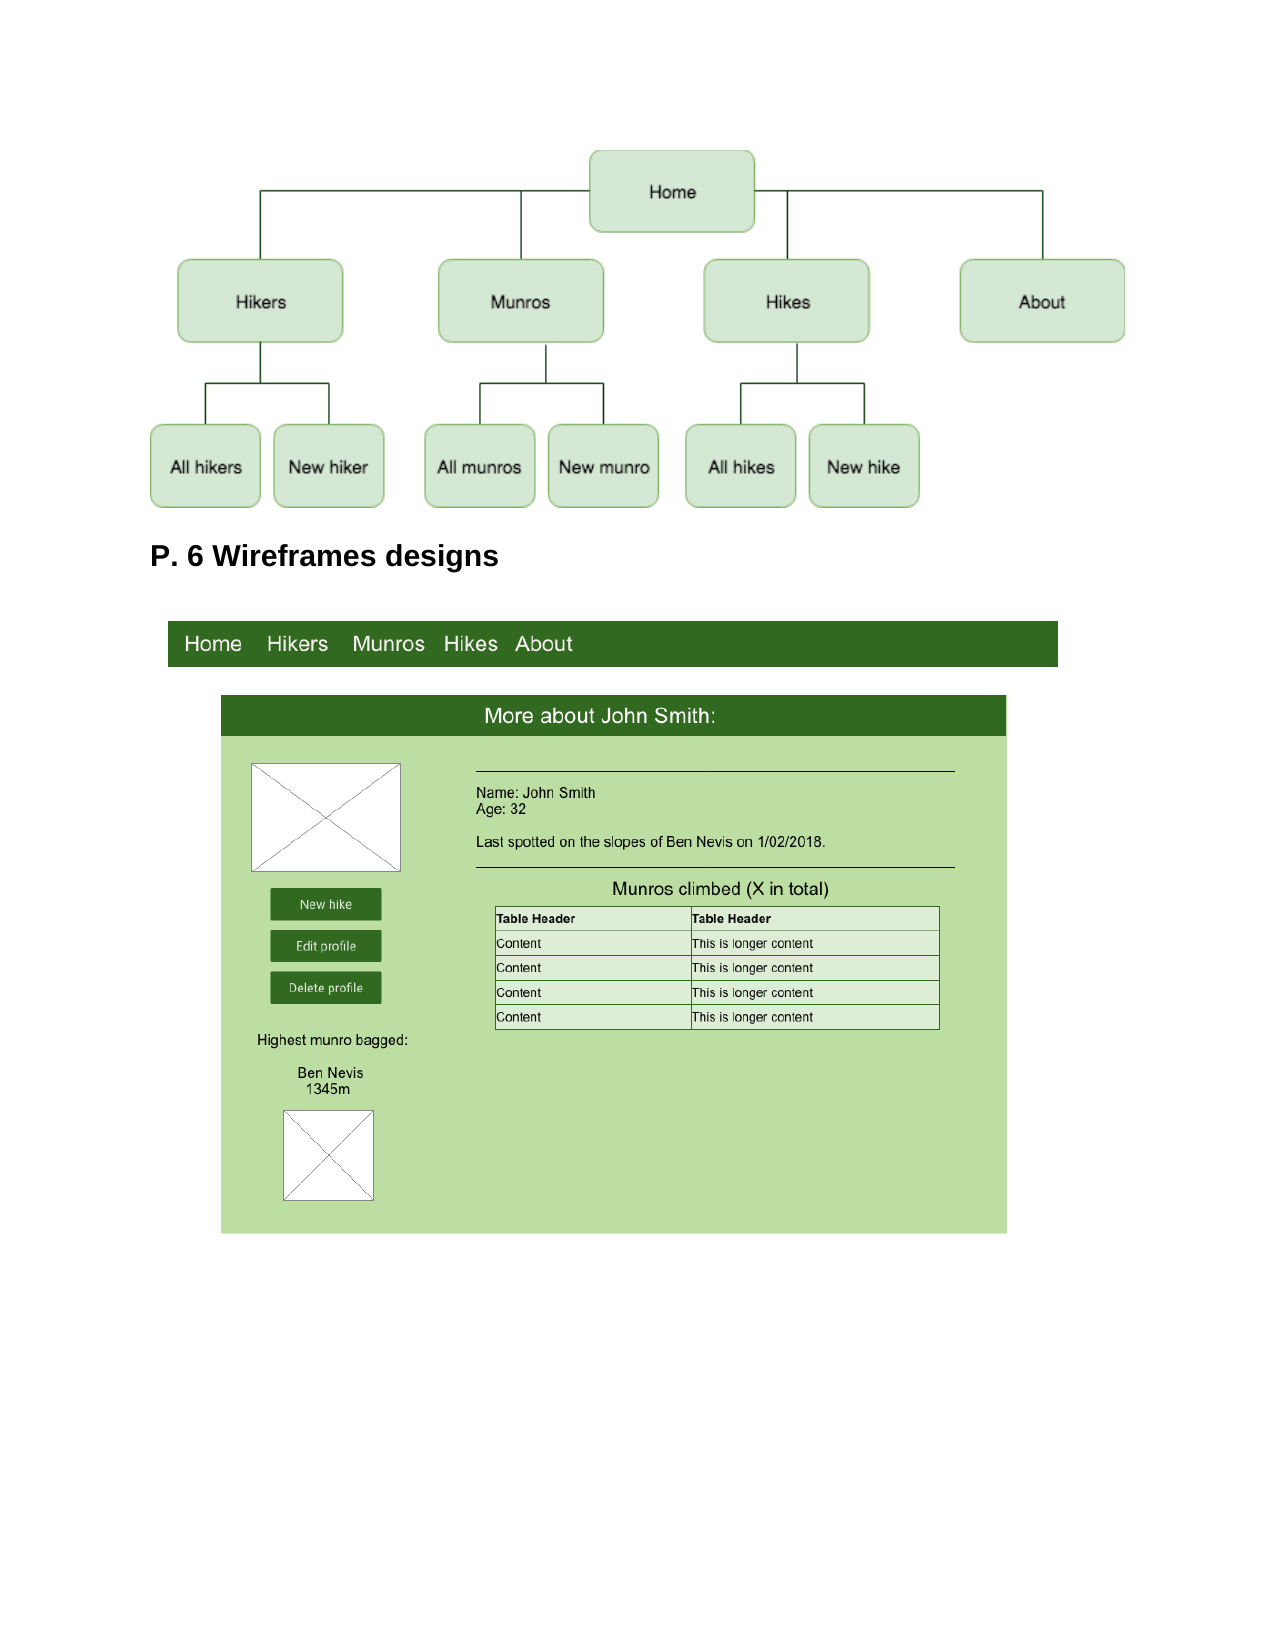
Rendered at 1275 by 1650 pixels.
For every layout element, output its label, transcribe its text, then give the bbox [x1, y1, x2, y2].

text P. 6 Wireframes designs [150, 537, 1125, 572]
picture [150, 597, 1125, 1234]
picture [150, 150, 1125, 508]
